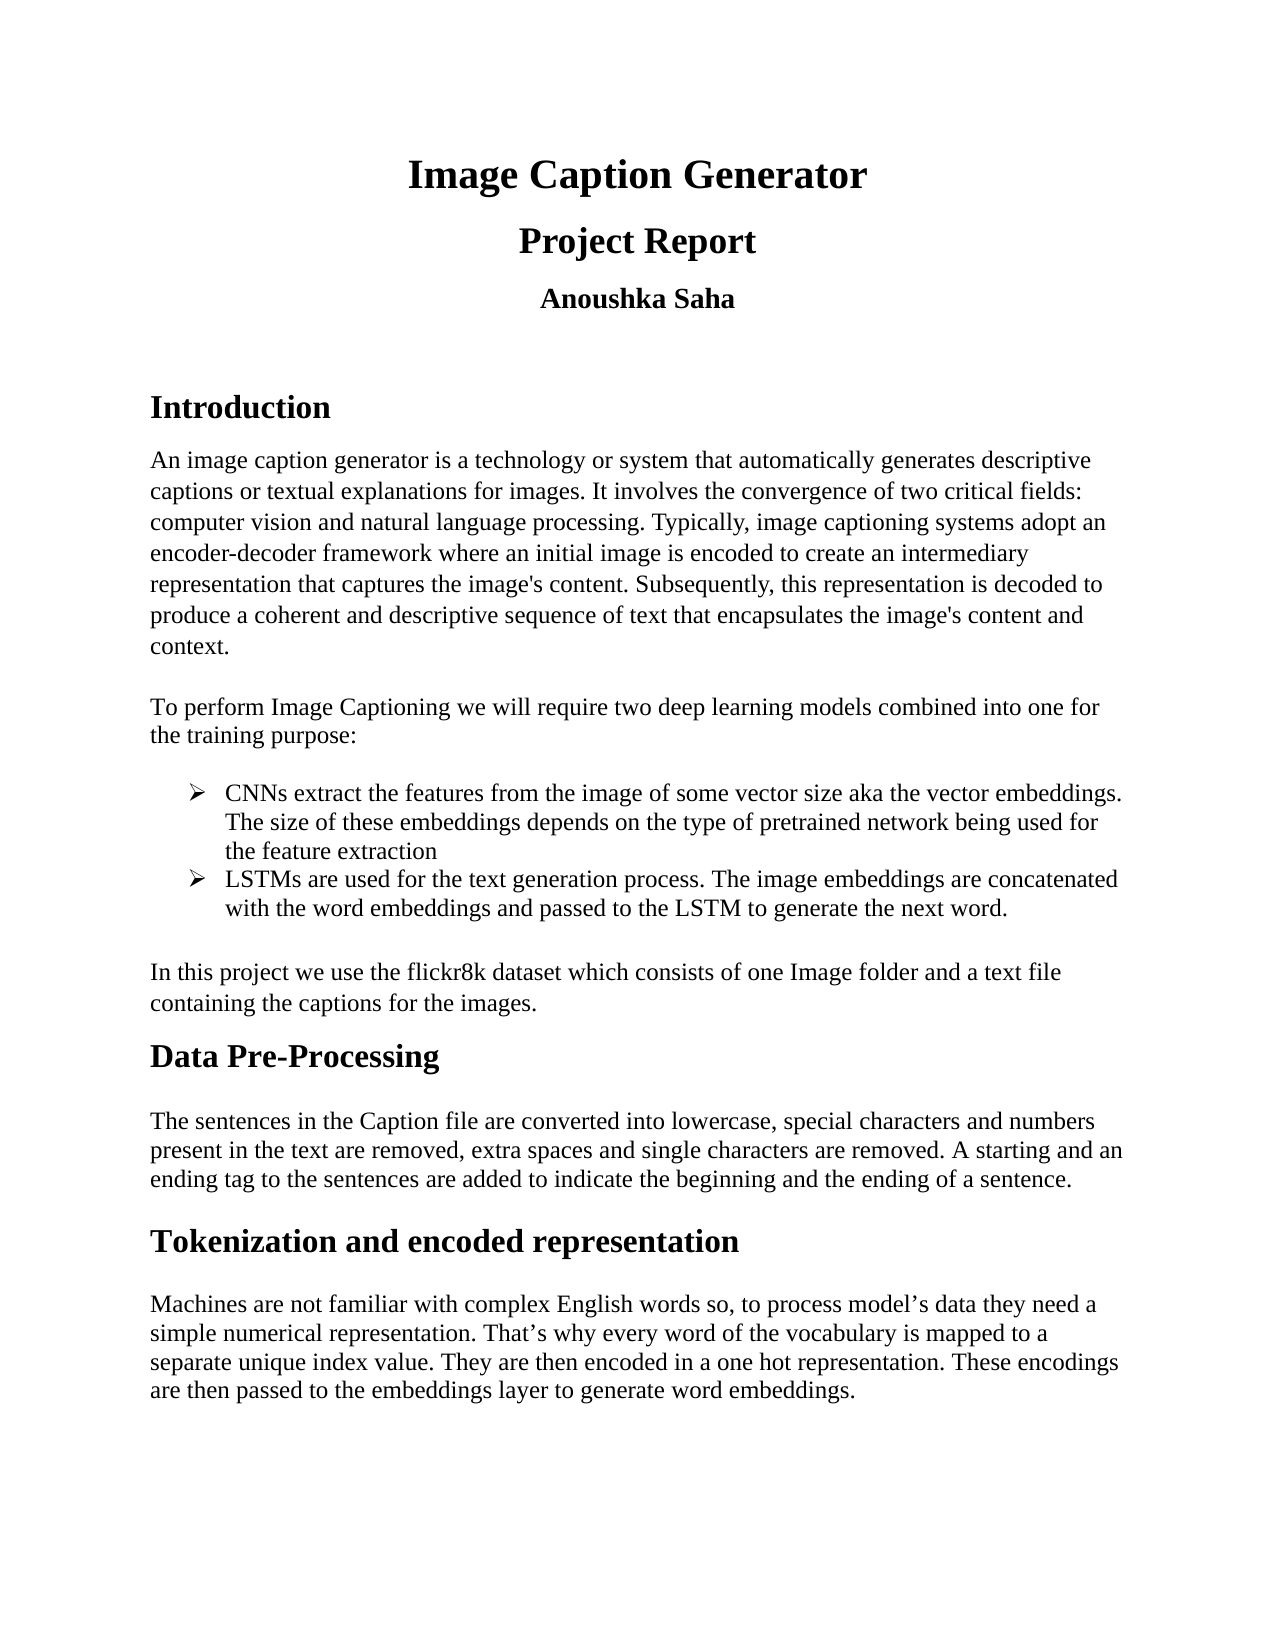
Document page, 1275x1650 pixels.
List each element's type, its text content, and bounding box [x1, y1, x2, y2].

text Anoushka Saha [150, 282, 1125, 315]
list CNNs extract the features from the image of some vector size aka the vector embeddings. The size of these embeddings depends on the type of pretrained network being used for the feature extraction [187, 778, 1125, 864]
text Project Report [150, 218, 1125, 261]
text An image caption generator is a technology or system that automatically generates descriptive captions or textual explanations for images. It involves the convergence of two critical fields: computer vision and natural language processing. Typically, image captioning systems adopt an encoder-decoder framework where an initial image is encoded to create an intermediary representation that captures the image's content. Subsequently, this representation is decoded to produce a coherent and descriptive sequence of text that encapsulates the image's content and context. [150, 445, 1125, 660]
text Image Caption Generator [150, 150, 1125, 198]
text Data Pre-Processing [150, 1036, 1125, 1074]
text The sentences in the Caption file are converted into lowercase, special characters and numbers present in the text are removed, extra spaces and single characters are removed. A starting and an ending tag to the sentences are added to indicate the beginning and the ending of a sentence. [150, 1106, 1125, 1193]
text To perform Image Captioning we will require two deep learning models combined into one for the training purpose: [150, 692, 1125, 749]
text Machines are not familiar with complex English words so, to process model’s data they need a simple numerical representation. That’s why every word of the vocabulary is mapped to a separate unique index value. They are then encoded in a one hot representation. These encodings are then passed to the embeddings layer to generate word embeddings. [150, 1289, 1125, 1404]
list LSTMs are used for the text generation process. The image embeddings are concatenated with the word embeddings and passed to the LSTM to generate the next word. [187, 864, 1125, 922]
text Introduction [150, 387, 1125, 426]
text In this project we use the flickr8k dataset which consists of one Image folder and a text file containing the captions for the images. [150, 957, 1125, 1017]
text Tokenization and encoded representation [150, 1222, 1125, 1260]
